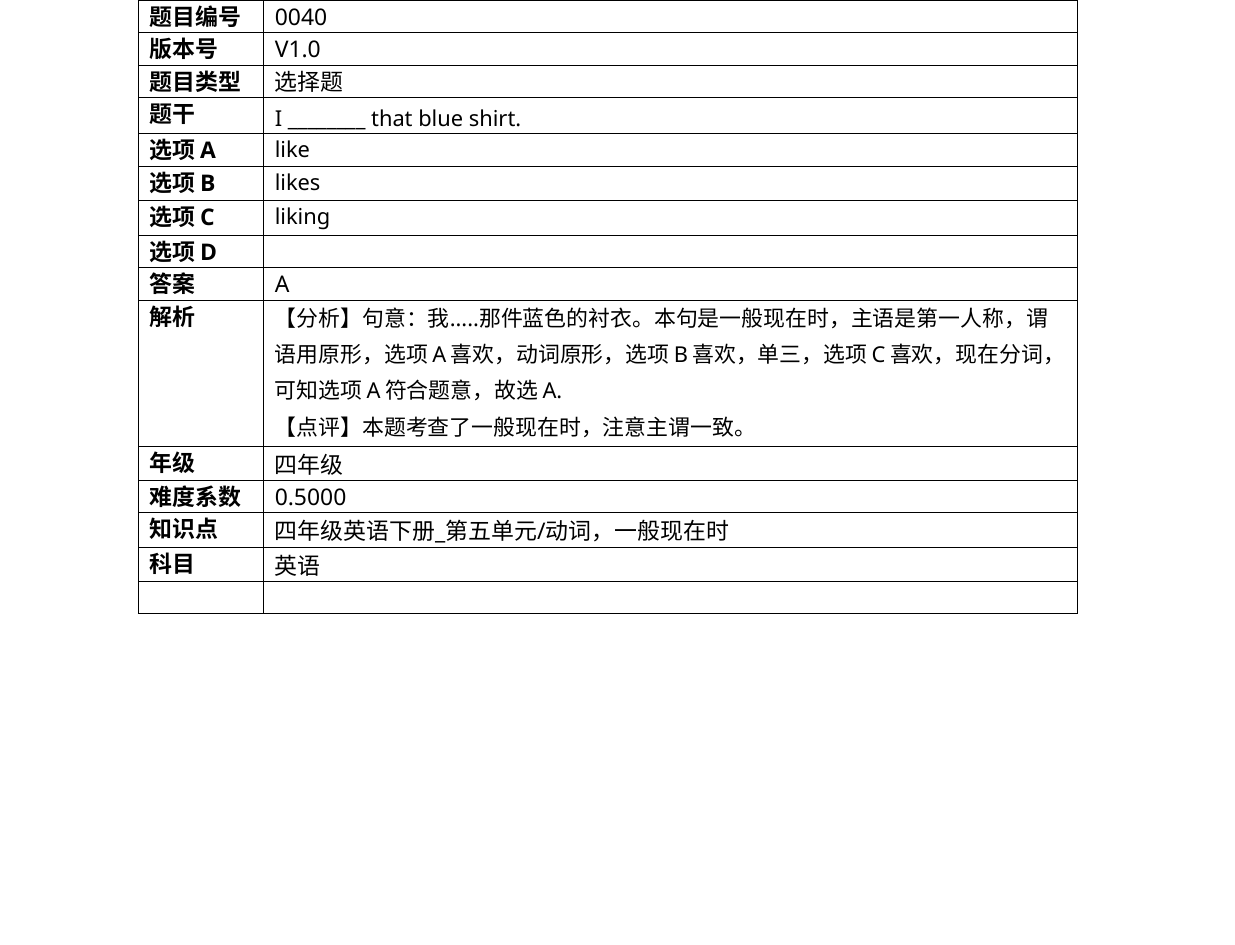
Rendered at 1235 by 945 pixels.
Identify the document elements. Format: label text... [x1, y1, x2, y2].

table_cell 【分析】句意：我.....那件蓝色的衬衣。本句是一般现在时，主语是第一人称，谓语用原形，选项A喜欢，动词原形，选项B喜欢，单三，选项C喜欢，现在分词，可知选项A符合题意，故选A. 【点评】本题考查了一般现在时，注意主谓一致。 [264, 301, 1077, 446]
table_cell 答案 [139, 268, 263, 299]
table_cell 版本号 [139, 33, 263, 64]
table_cell 0.5000 [264, 481, 1077, 512]
table_cell liking [264, 201, 1077, 235]
table_cell 英语 [264, 548, 1077, 581]
table_cell [264, 236, 1077, 267]
table_cell V1.0 [264, 33, 1077, 64]
table_cell 选项B [139, 167, 263, 200]
table_cell 四年级 [264, 447, 1077, 480]
table_cell 解析 [139, 301, 263, 446]
table_cell 选择题 [264, 66, 1077, 97]
table_cell 知识点 [139, 513, 263, 547]
table_cell 年级 [139, 447, 263, 480]
table_header 0040 [264, 1, 1077, 32]
table_cell 科目 [139, 548, 263, 581]
table_cell [139, 582, 263, 613]
table_cell 选项A [139, 134, 263, 166]
table_cell 难度系数 [139, 481, 263, 512]
table_cell 题目类型 [139, 66, 263, 97]
table_cell [264, 582, 1077, 613]
table_header 题目编号 [139, 1, 263, 32]
table_cell I ________ that blue shirt. [264, 98, 1077, 133]
table_cell 题干 [139, 98, 263, 133]
table_cell 选项D [139, 236, 263, 267]
table_cell 选项C [139, 201, 263, 235]
table_cell 四年级英语下册_第五单元/动词，一般现在时 [264, 513, 1077, 547]
table_cell like [264, 134, 1077, 166]
table_cell A [264, 268, 1077, 299]
table_cell likes [264, 167, 1077, 200]
